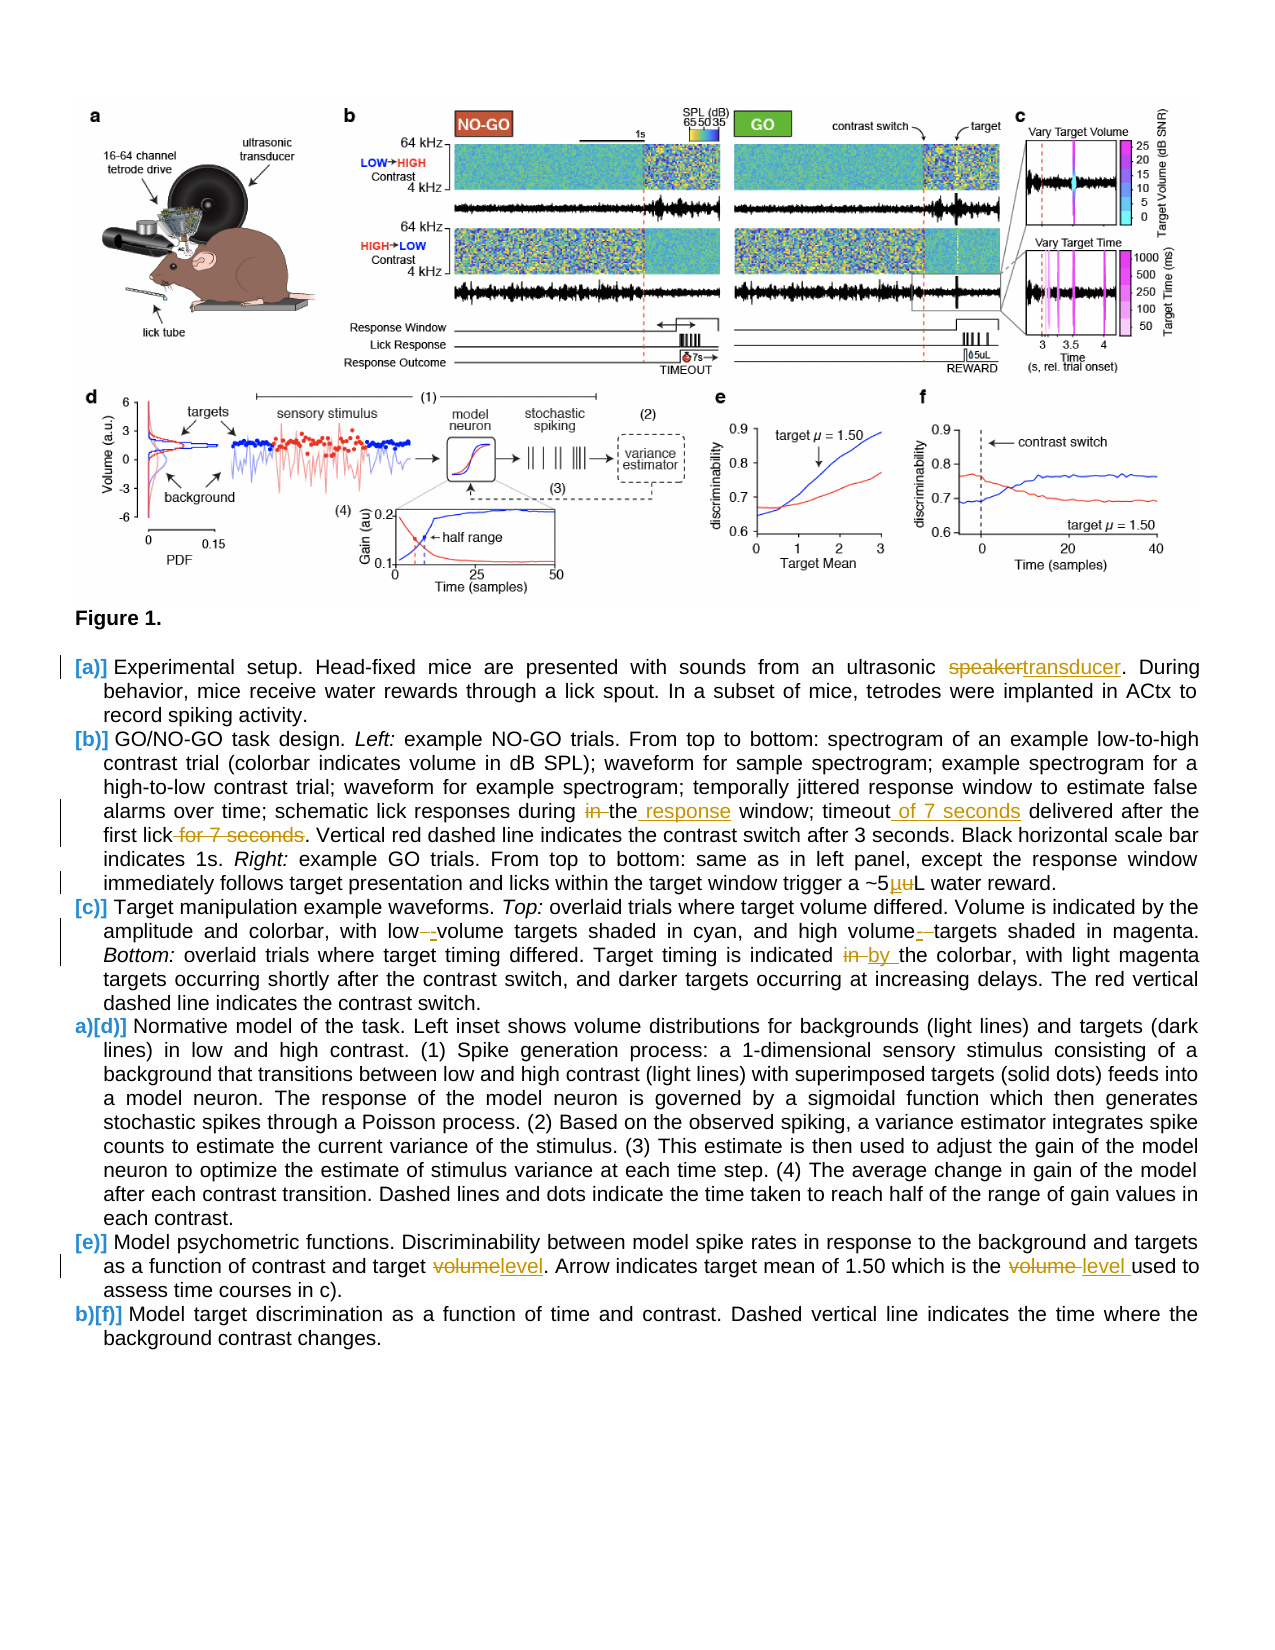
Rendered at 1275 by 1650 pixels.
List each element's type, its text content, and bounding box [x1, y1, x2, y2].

list Normative model of the task. Left inset shows volume distributions for backgrounds (light lines) and targets (dark lines) in low and high contrast. (1) Spike generation process: a 1-dimensional sensory stimulus consisting of a background that transitions between low and high contrast (light lines) with superimposed targets (solid dots) feeds into a model neuron. The response of the model neuron is governed by a sigmoidal function which then generates stochastic spikes through a Poisson process. (2) Based on the observed spiking, a variance estimator integrates spike counts to estimate the current variance of the stimulus. (3) This estimate is then used to adjust the gain of the model neuron to optimize the estimate of stimulus variance at each time step. (4) The average change in gain of the model after each contrast transition. Dashed lines and dots indicate the time taken to reach half of the range of gain values in each contrast. [75, 1014, 1200, 1230]
list Model psychometric functions. Discriminability between model spike rates in response to the background and targets as a function of contrast and target . Arrow indicates target mean of 1.50 which is the used to assess time courses in c). [75, 1230, 1200, 1302]
list GO/NO-GO task design. Left: example NO-GO trials. From top to bottom: spectrogram of an example low-to-high contrast trial (colorbar indicates volume in dB SPL); waveform for sample spectrogram; example spectrogram for a high-to-low contrast trial; waveform for example spectrogram; temporally jittered response window to estimate false alarms over time; schematic lick responses during the window; timeout delivered after the first lick. Vertical red dashed line indicates the contrast switch after 3 seconds. Black horizontal scale bar indicates 1s. Right: example GO trials. From top to bottom: same as in left panel, except the response window immediately follows target presentation and licks within the target window trigger a ~5L water reward. [75, 727, 1200, 894]
text Figure 1. [75, 606, 1200, 630]
list Model target discrimination as a function of time and contrast. Dashed vertical line indicates the time where the background contrast changes. [75, 1302, 1200, 1350]
list Experimental setup. Head-fixed mice are presented with sounds from an ultrasonic . During behavior, mice receive water rewards through a lick spout. In a subset of mice, tetrodes were implanted in ACtx to record spiking activity. [75, 655, 1200, 727]
picture [75, 100, 1200, 606]
list Target manipulation example waveforms. Top: overlaid trials where target volume differed. Volume is indicated by the amplitude and colorbar, with lowvolume targets shaded in cyan, and high volumetargets shaded in magenta. Bottom: overlaid trials where target timing differed. Target timing is indicated the colorbar, with light magenta targets occurring shortly after the contrast switch, and darker targets occurring at increasing delays. The red vertical dashed line indicates the contrast switch. [75, 894, 1200, 1014]
